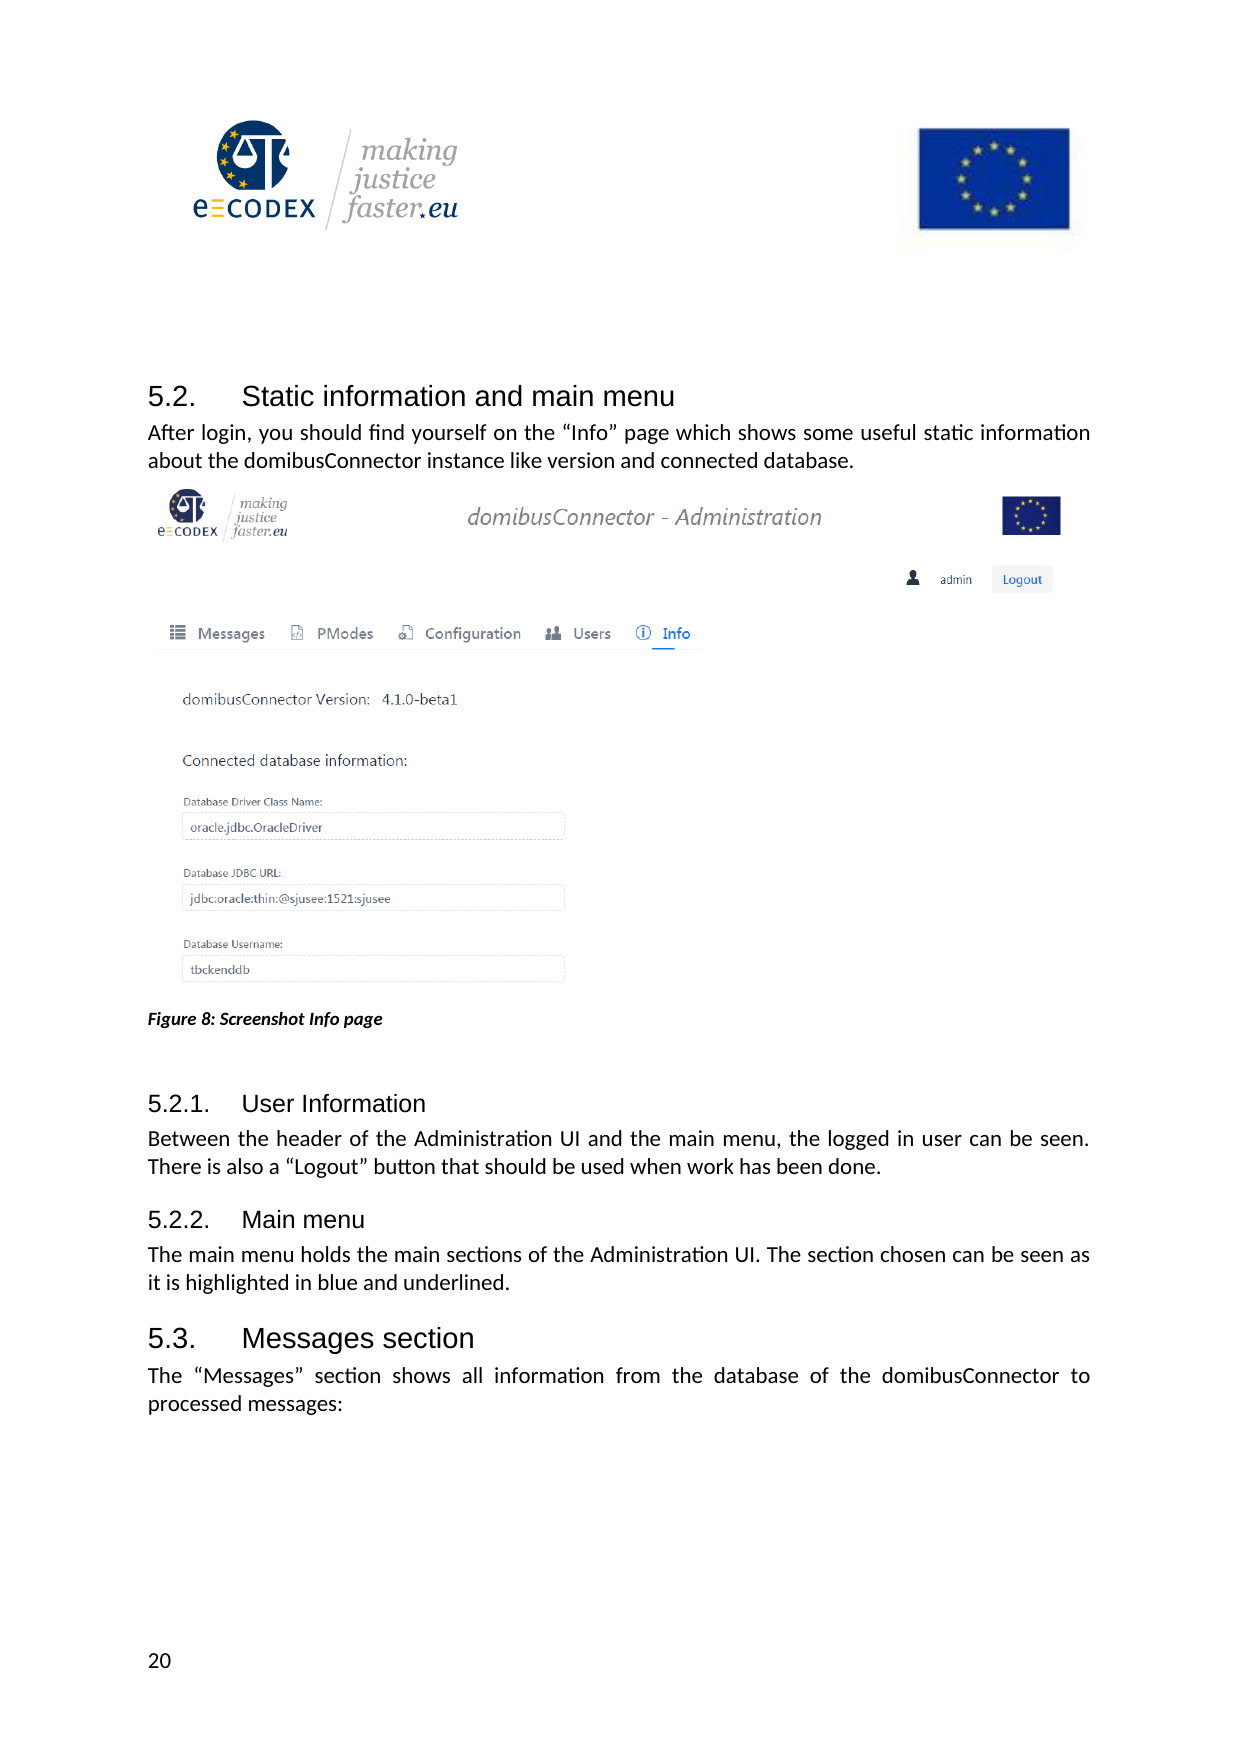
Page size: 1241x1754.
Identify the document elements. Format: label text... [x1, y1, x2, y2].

picture [147, 73, 503, 277]
text The main menu holds the main sections of the Administration UI. The section chosen can be seen as it is highlighted in blue and underlined. [148, 1240, 1092, 1296]
subtitle Messages section [148, 1321, 1092, 1355]
text After login, you should find yourself on the “Info” page which shows some useful static information about the domibusConnector instance like version and connected database. [148, 418, 1092, 474]
text Between the header of the Administration UI and the main menu, the logged in user can be seen. There is also a “Logout” button that should be used when work has been done. [148, 1124, 1092, 1180]
picture [147, 480, 1093, 995]
subtitle Main menu [148, 1205, 1092, 1234]
subtitle User Information [148, 1089, 1092, 1118]
text The “Messages” section shows all information from the database of the domibusConnector to processed messages: [148, 1361, 1092, 1417]
subtitle Static information and main menu [148, 379, 1092, 412]
picture [897, 98, 1093, 277]
text Figure 8: Screenshot Info page [148, 1007, 1092, 1030]
